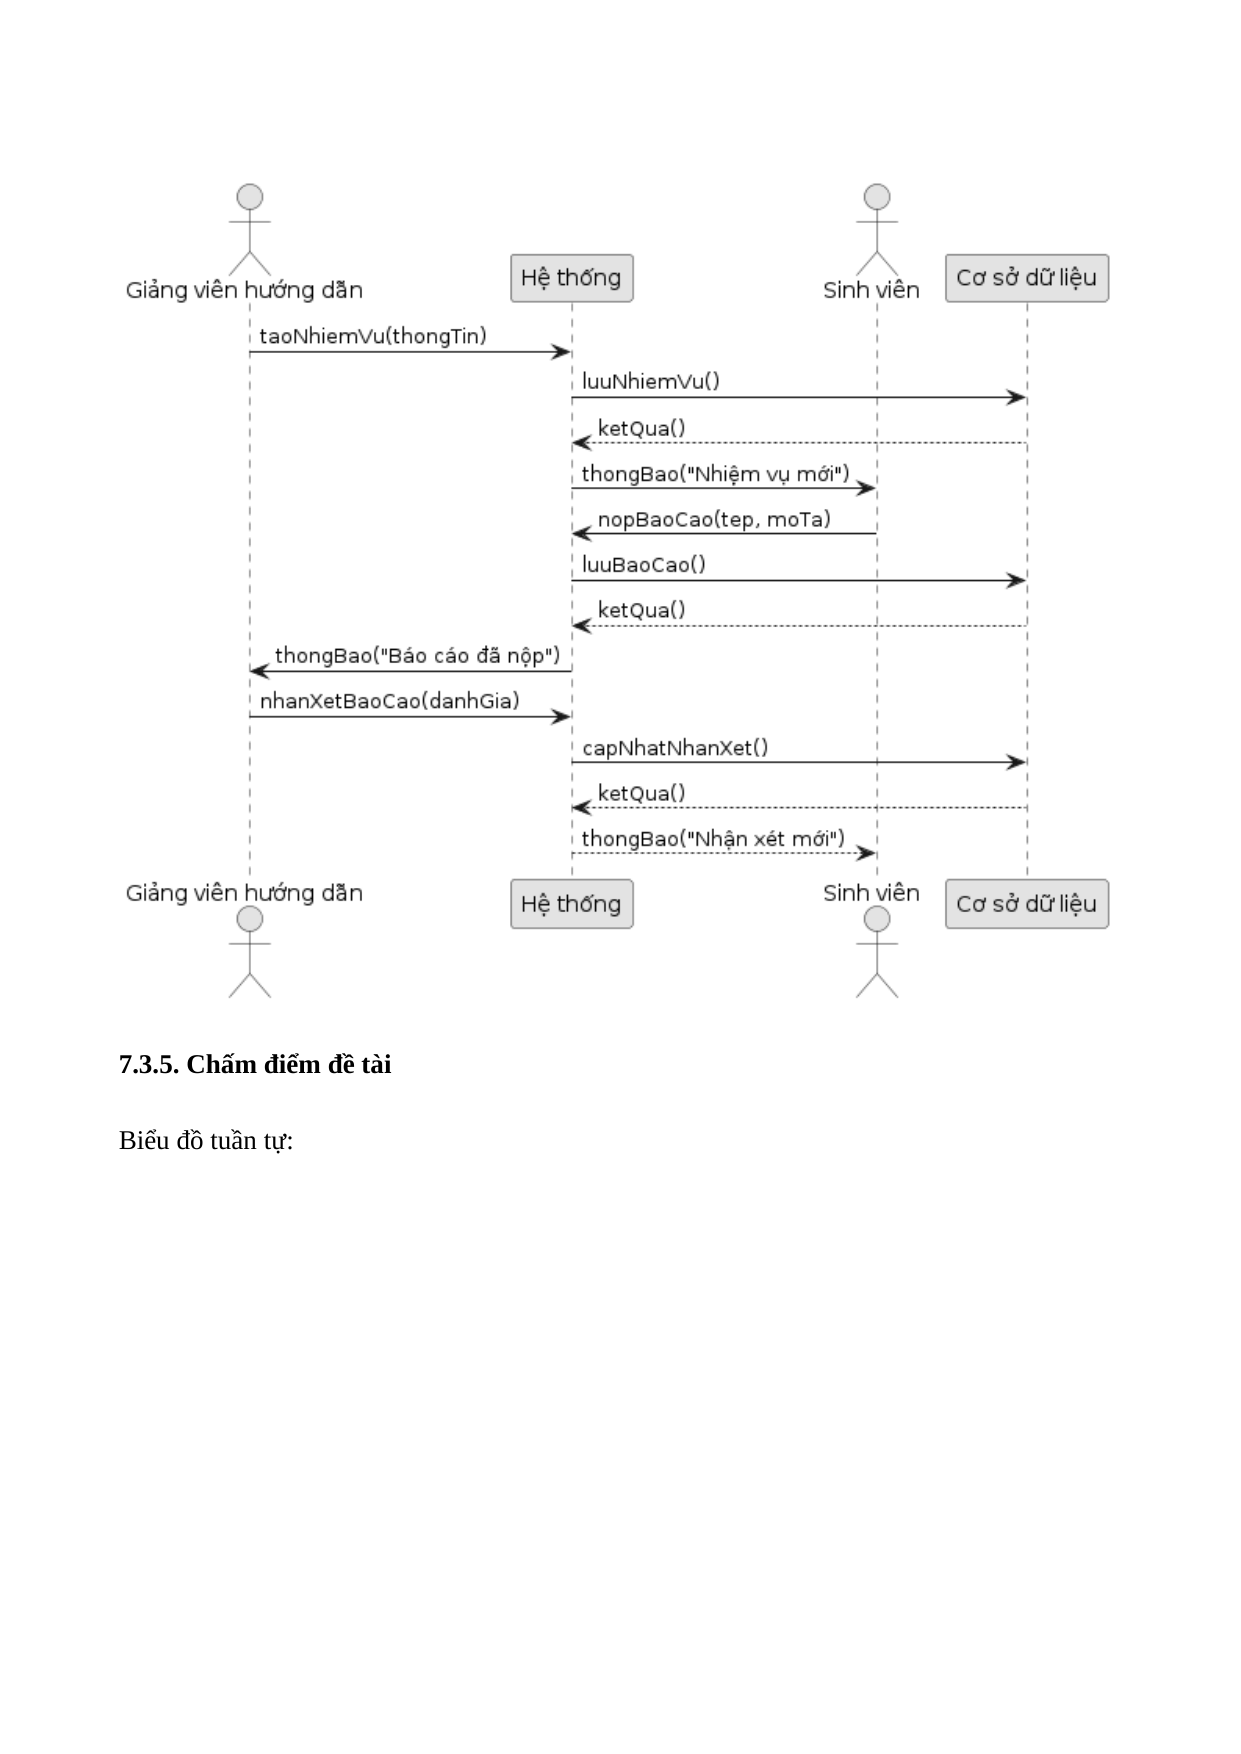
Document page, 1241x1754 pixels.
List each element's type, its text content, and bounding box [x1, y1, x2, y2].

text Biểu đồ tuần tự: [118, 1124, 1122, 1156]
text 7.3.5. Chấm điểm đề tài [118, 1049, 1122, 1080]
picture [118, 177, 1116, 1006]
